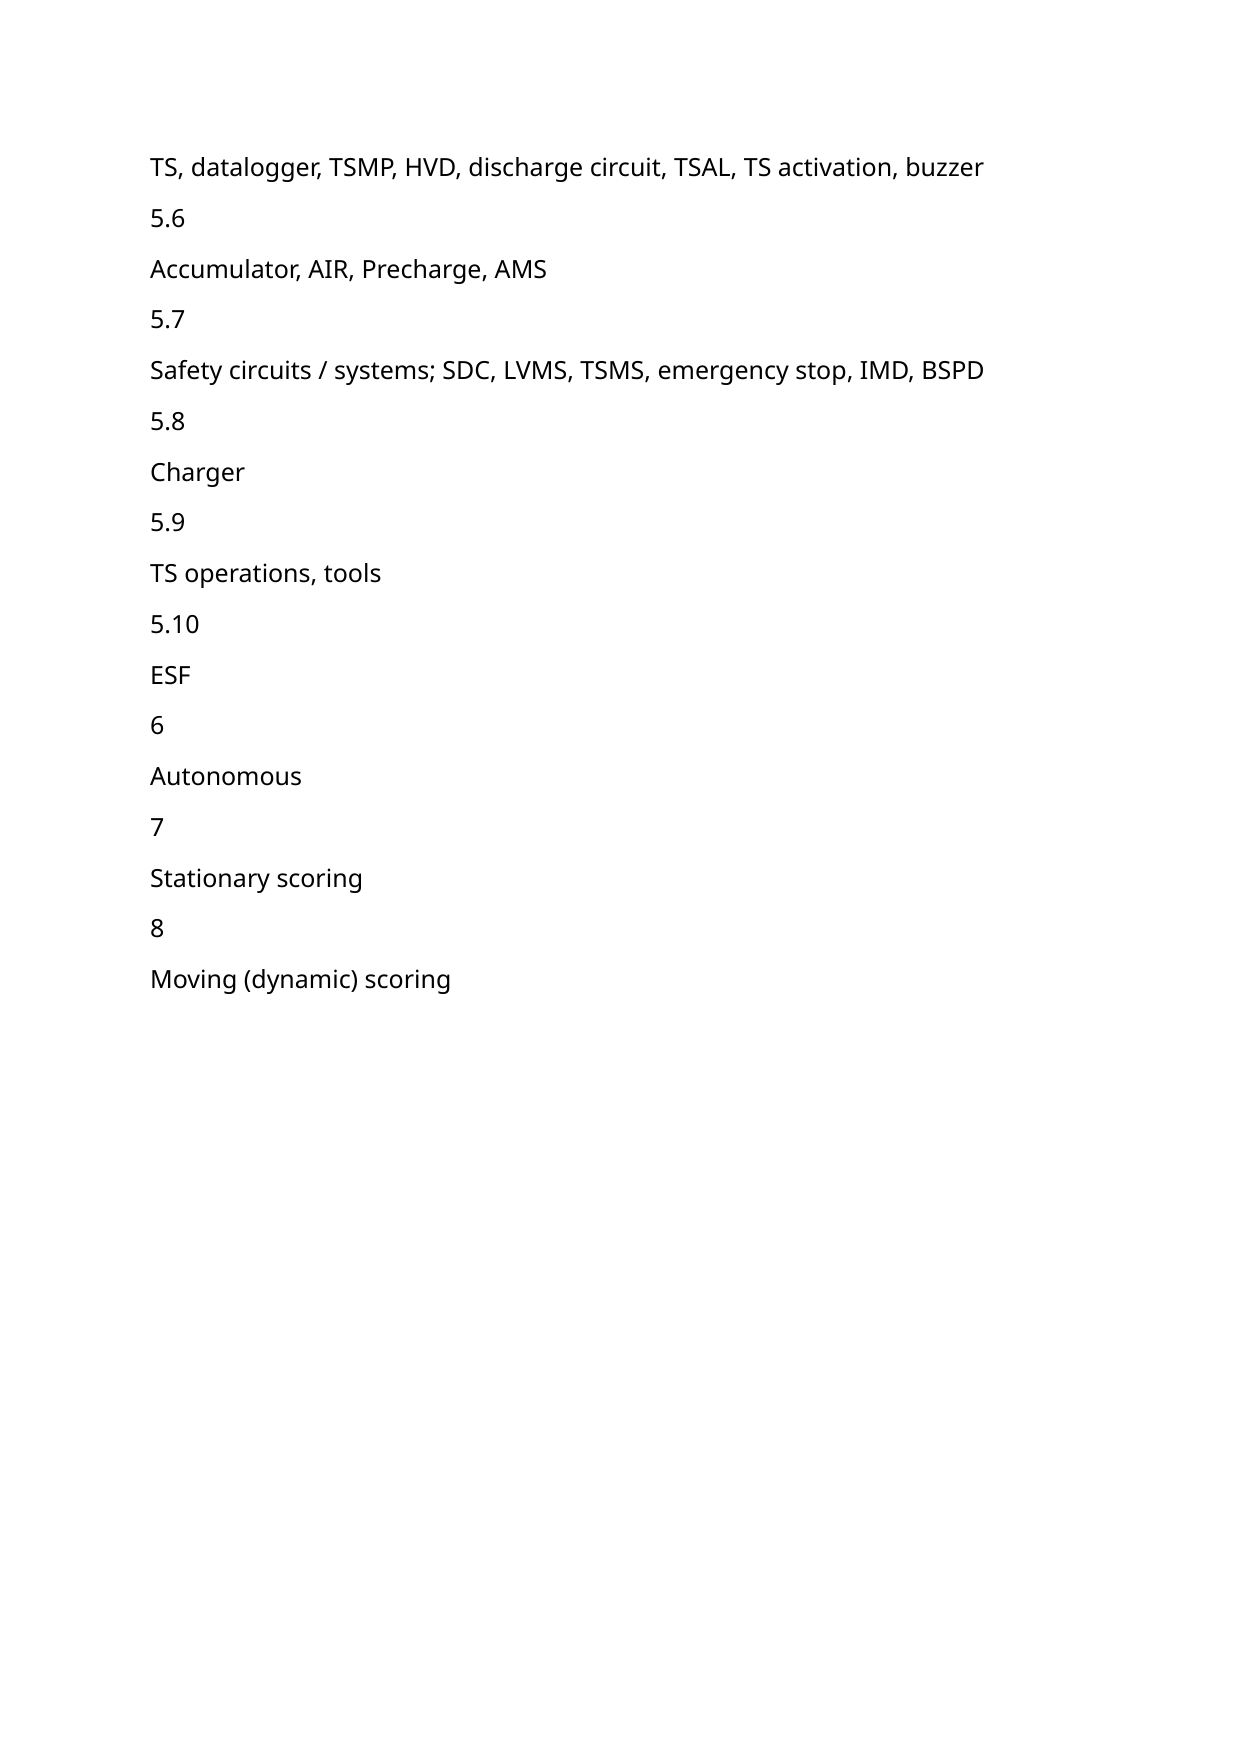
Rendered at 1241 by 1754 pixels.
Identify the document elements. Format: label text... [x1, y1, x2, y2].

text Accumulator, AIR, Precharge, AMS [150, 251, 1090, 286]
text Charger [150, 454, 1090, 488]
text 7 [150, 809, 1090, 843]
text TS operations, tools [150, 556, 1090, 590]
text Autonomous [150, 759, 1090, 793]
text 5.9 [150, 505, 1090, 539]
text Stationary scoring [150, 860, 1090, 894]
text 5.7 [150, 302, 1090, 336]
text 5.8 [150, 404, 1090, 438]
text 6 [150, 708, 1090, 742]
text 8 [150, 911, 1090, 945]
text 5.6 [150, 201, 1090, 235]
text Safety circuits / systems; SDC, LVMS, TSMS, emergency stop, IMD, BSPD [150, 353, 1090, 387]
text 5.10 [150, 607, 1090, 641]
text ESF [150, 657, 1090, 691]
text Moving (dynamic) scoring [150, 962, 1090, 996]
text TS, datalogger, TSMP, HVD, discharge circuit, TSAL, TS activation, buzzer [150, 150, 1090, 184]
